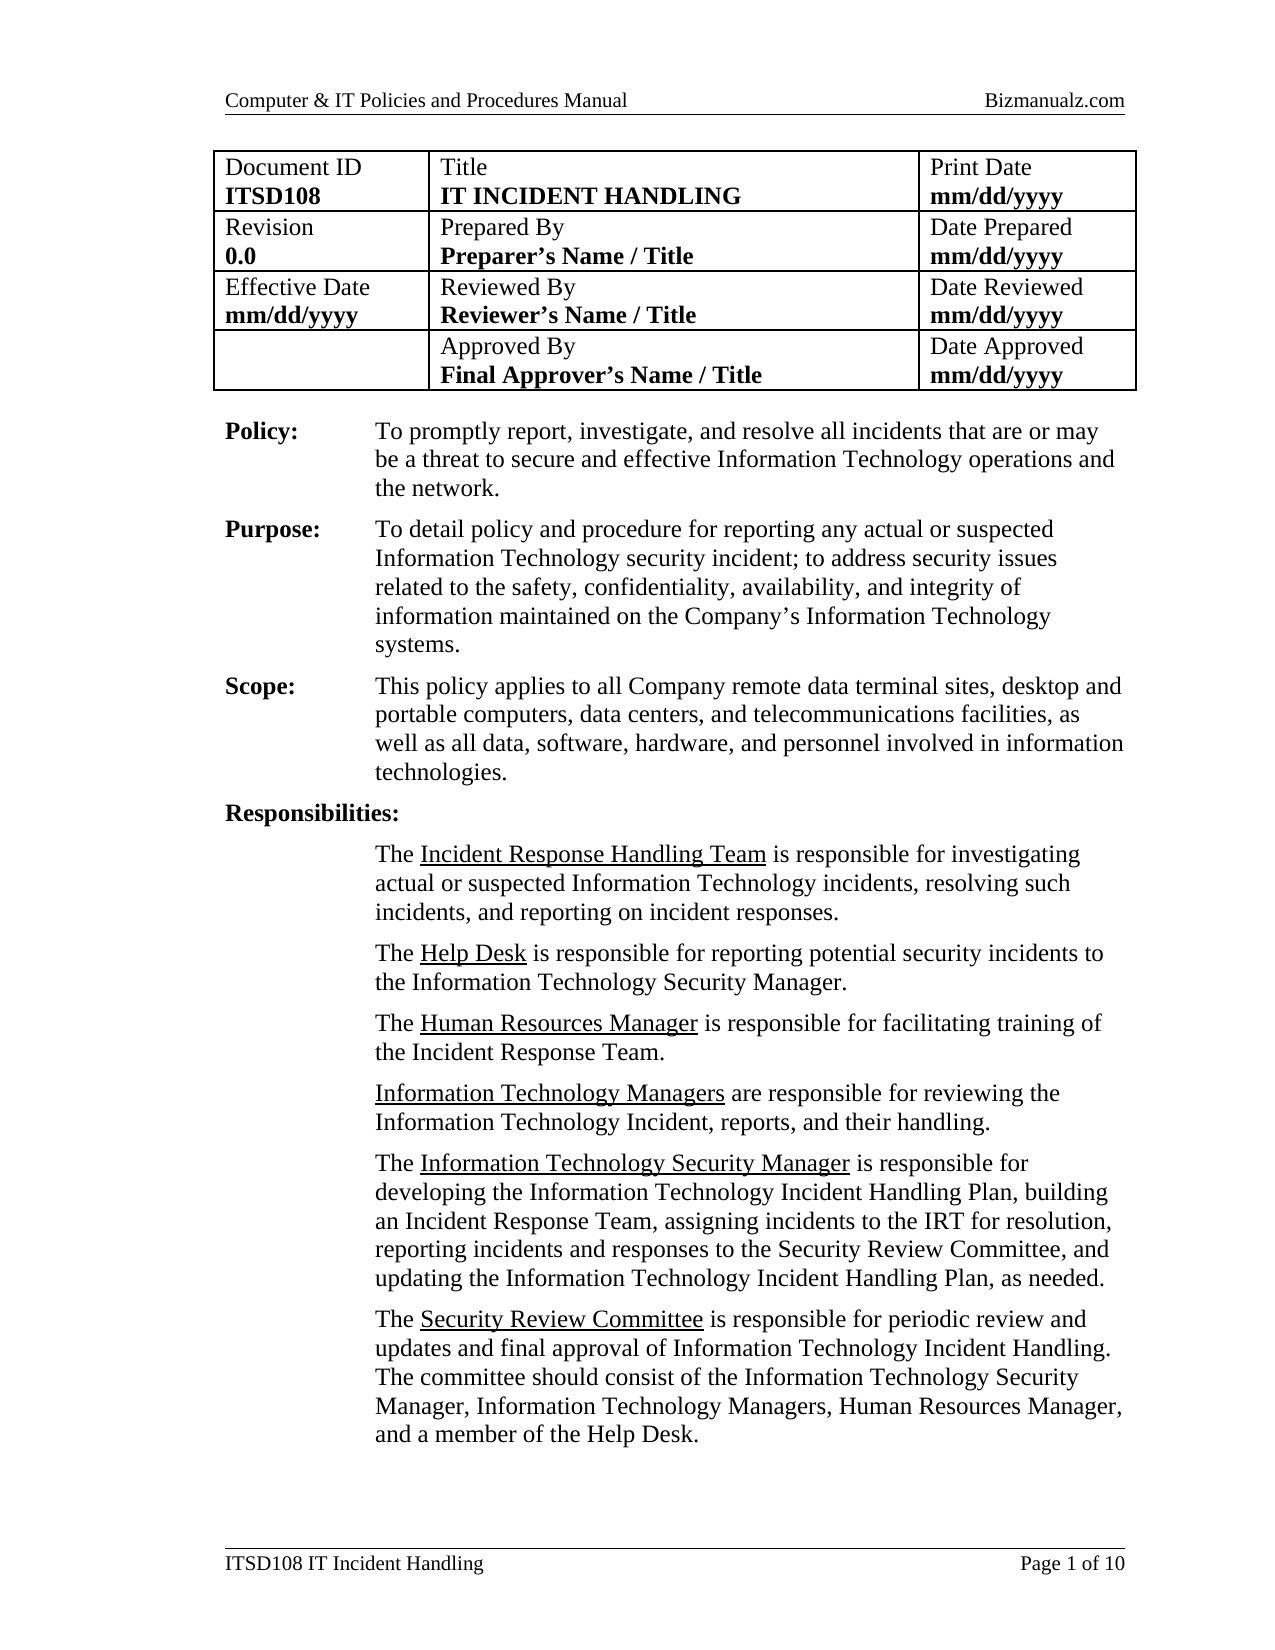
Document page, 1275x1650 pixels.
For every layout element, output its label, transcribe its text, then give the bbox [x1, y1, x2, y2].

table_header Print Date mm/dd/yyyy [920, 152, 1135, 210]
text Information Technology Managers are responsible for reviewing the Information Technology Incident, reports, and their handling. [375, 1078, 1125, 1136]
table_cell Effective Date mm/dd/yyyy [215, 272, 428, 329]
text Purpose: To detail policy and procedure for reporting any actual or suspected Information Technology security incident; to address security issues related to the safety, confidentiality, availability, and integrity of information maintained on the Company’s Information Technology systems. [225, 514, 1125, 658]
table_cell Approved By Final Approver’s Name / Title [430, 331, 918, 389]
table_cell Date Approved mm/dd/yyyy [920, 331, 1135, 389]
table_header Document ID ITSD108 [215, 152, 428, 210]
table_cell Date Reviewed mm/dd/yyyy [920, 272, 1135, 329]
table_header Title IT INCIDENT HANDLING [430, 152, 918, 210]
table_cell Prepared By Preparer’s Name / Title [430, 212, 918, 269]
table_cell Date Prepared mm/dd/yyyy [920, 212, 1135, 269]
table_cell Reviewed By Reviewer’s Name / Title [430, 272, 918, 329]
text The Human Resources Manager is responsible for facilitating training of the Incident Response Team. [375, 1008, 1125, 1066]
text The Incident Response Handling Team is responsible for investigating actual or suspected Information Technology incidents, resolving such incidents, and reporting on incident responses. [375, 839, 1125, 926]
text Scope: This policy applies to all Company remote data terminal sites, desktop and portable computers, data centers, and telecommunications facilities, as well as all data, software, hardware, and personnel involved in information technologies. [225, 671, 1125, 786]
text Responsibilities: [225, 798, 1125, 827]
table_cell Revision 0.0 [215, 212, 428, 269]
text The Security Review Committee is responsible for periodic review and updates and final approval of Information Technology Incident Handling. The committee should consist of the Information Technology Security Manager, Information Technology Managers, Human Resources Manager, and a member of the Help Desk. [375, 1304, 1125, 1448]
table_cell [215, 331, 428, 389]
text The Help Desk is responsible for reporting potential security incidents to the Information Technology Security Manager. [375, 938, 1125, 996]
text Policy: To promptly report, investigate, and resolve all incidents that are or may be a threat to secure and effective Information Technology operations and the network. [225, 416, 1125, 502]
text The Information Technology Security Manager is responsible for developing the Information Technology Incident Handling Plan, building an Incident Response Team, assigning incidents to the IRT for resolution, reporting incidents and responses to the Security Review Committee, and updating the Information Technology Incident Handling Plan, as needed. [375, 1148, 1125, 1292]
